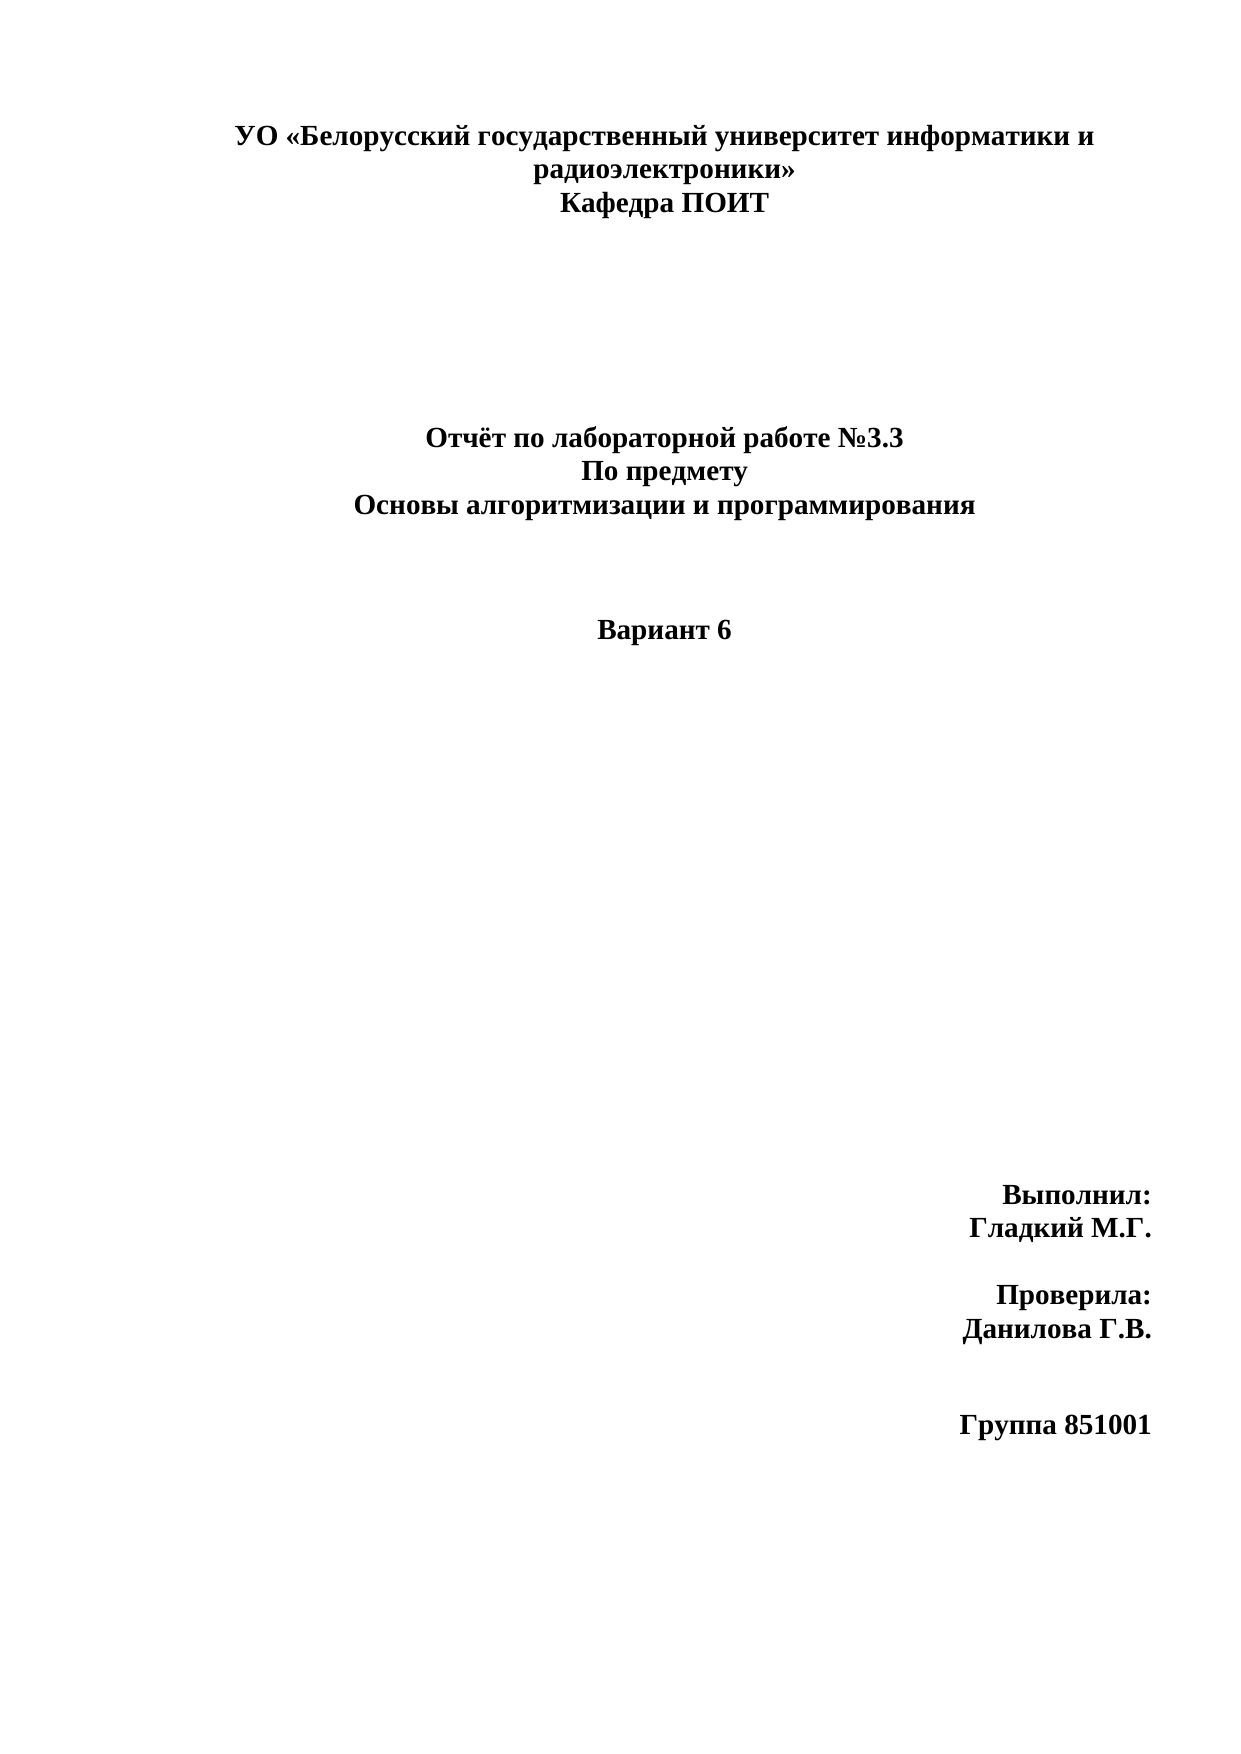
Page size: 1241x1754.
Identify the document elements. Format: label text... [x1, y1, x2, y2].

text Основы алгоритмизации и программирования [177, 487, 1152, 521]
text По предмету [177, 453, 1152, 487]
text УО «Белорусский государственный университет информатики и радиоэлектроники» [177, 118, 1152, 185]
text Вариант 6 [177, 612, 1152, 646]
text Кафедра ПОИТ [177, 185, 1152, 219]
text Данилова Г.В. [177, 1311, 1152, 1344]
text Отчёт по лабораторной работе №3.3 [177, 420, 1152, 453]
text Гладкий М.Г. [177, 1210, 1152, 1244]
text Группа 851001 [177, 1407, 1152, 1441]
text Выполнил: [177, 1177, 1152, 1210]
text Проверила: [177, 1277, 1152, 1311]
